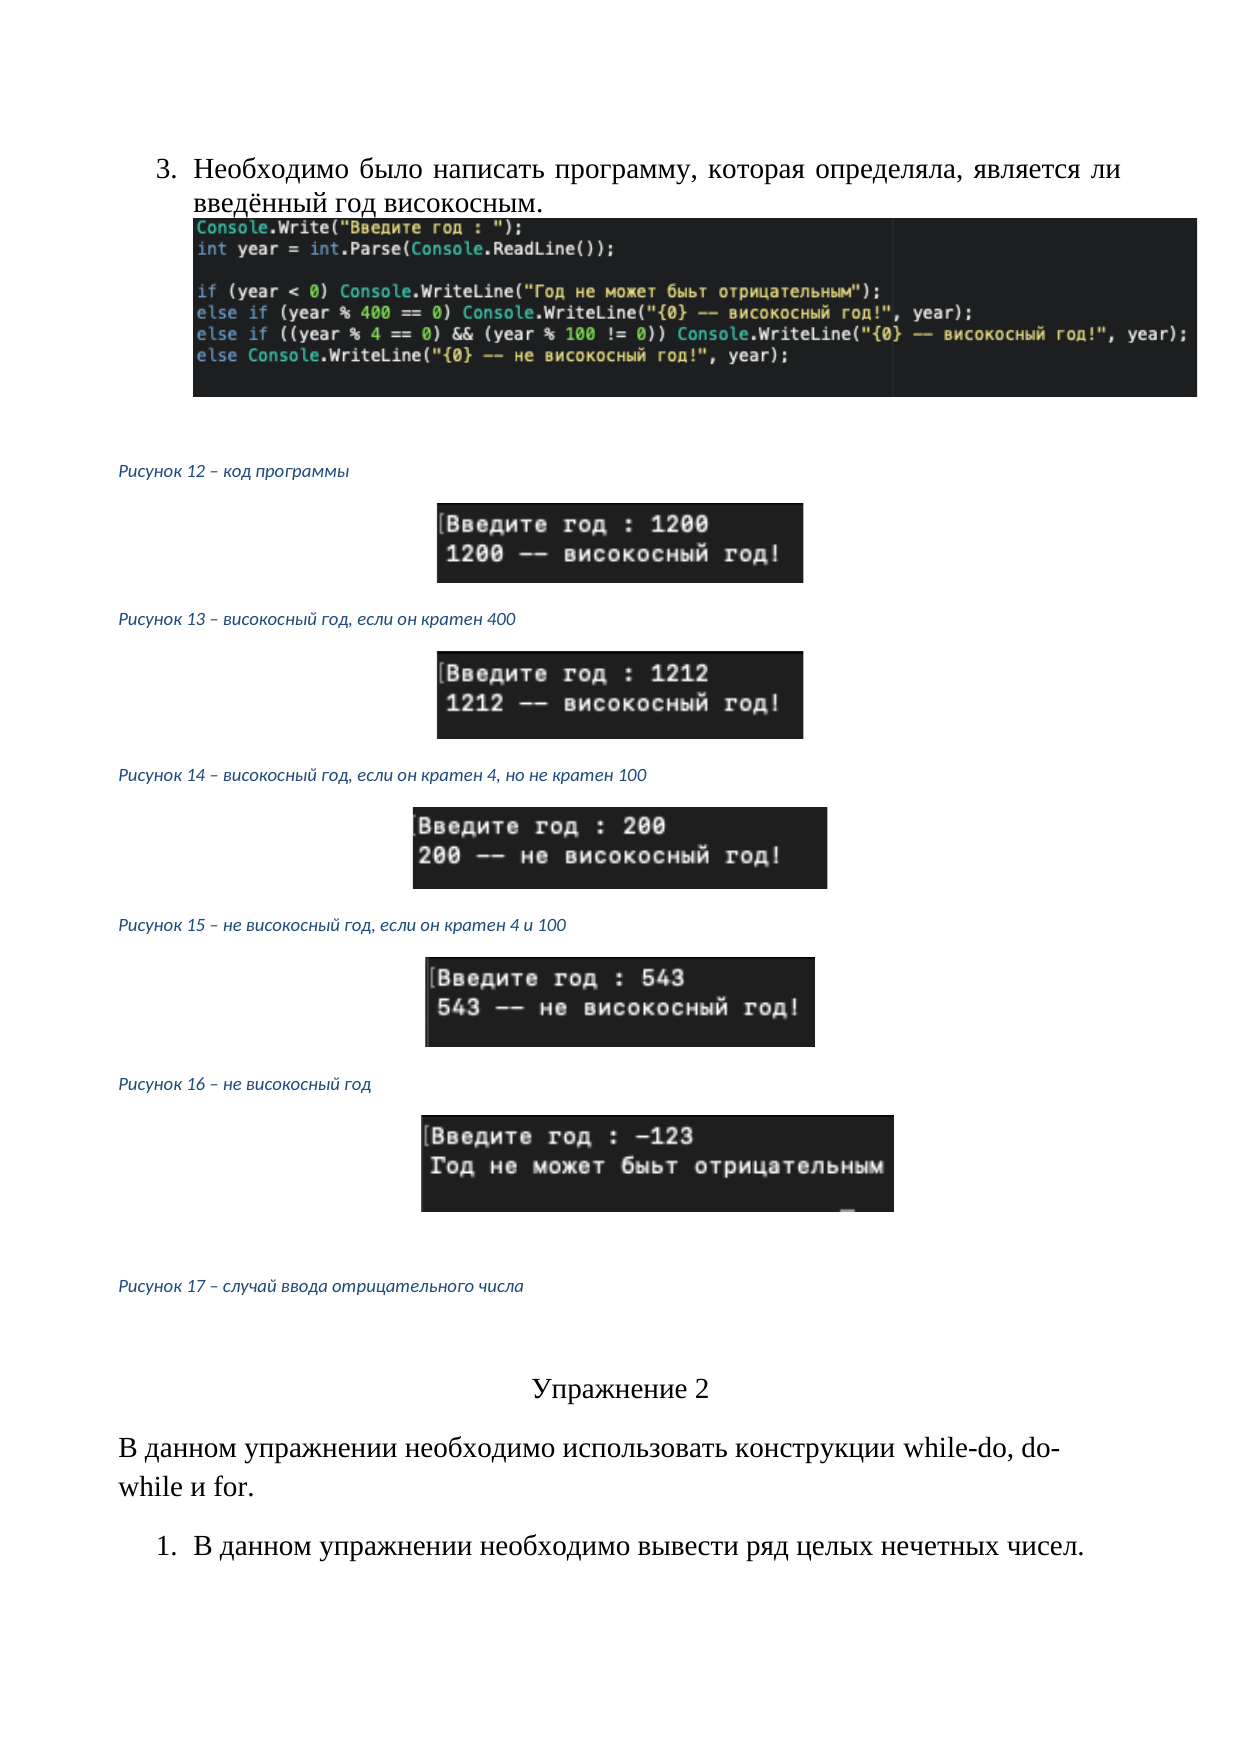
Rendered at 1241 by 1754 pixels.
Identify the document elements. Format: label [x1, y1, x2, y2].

picture [436, 651, 804, 739]
picture [412, 807, 828, 889]
picture [436, 503, 804, 583]
picture [193, 218, 1198, 397]
picture [421, 1115, 894, 1212]
picture [425, 957, 815, 1047]
